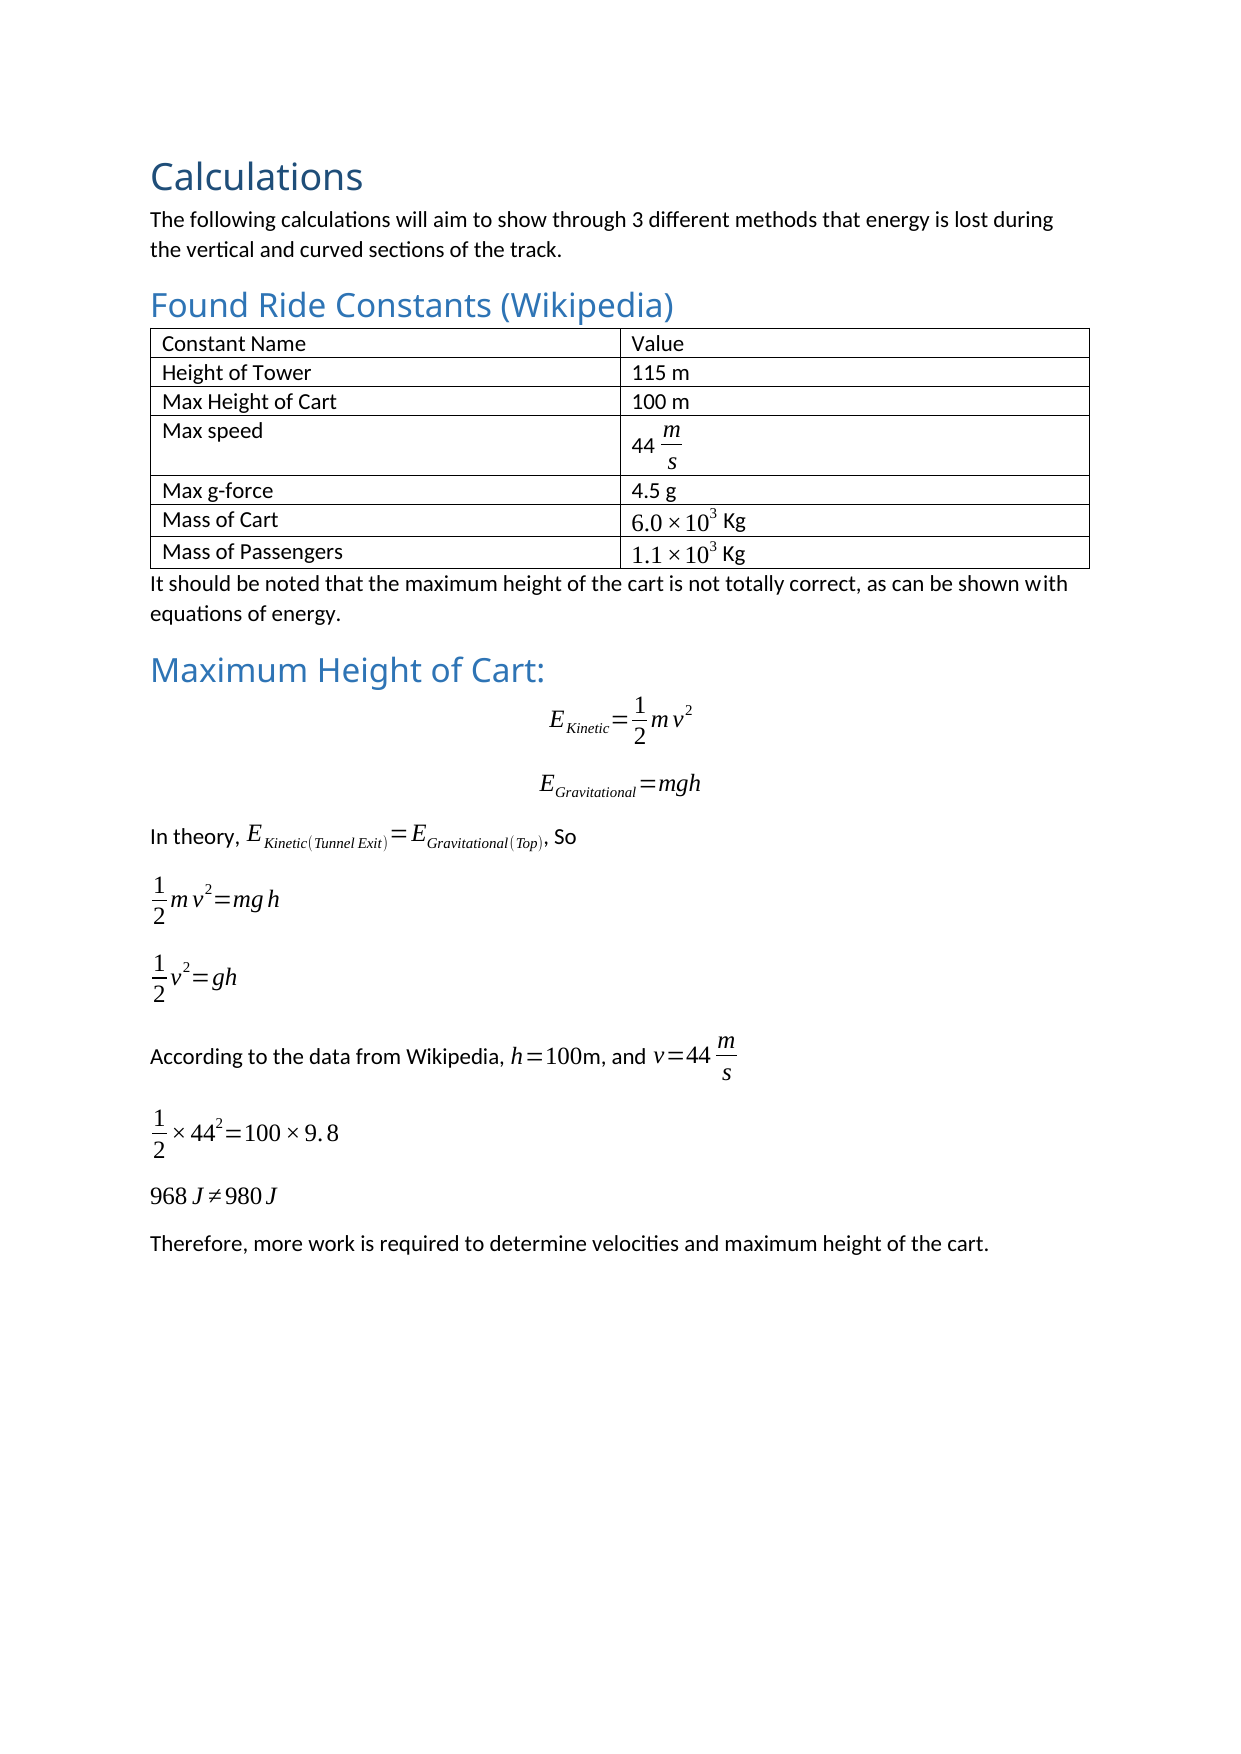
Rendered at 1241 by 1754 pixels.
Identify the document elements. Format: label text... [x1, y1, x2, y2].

text According to the data from Wikipedia, m, and [150, 1027, 1090, 1086]
text The following calculations will aim to show through 3 different methods that energy is lost during the vertical and curved sections of the track. [150, 205, 1090, 263]
table_cell Max g-force [151, 476, 620, 504]
text Therefore, more work is required to determine velocities and maximum height of the cart. [150, 1229, 1090, 1258]
table_cell Mass of Cart [151, 505, 620, 536]
subtitle Calculations [150, 150, 1090, 201]
text It should be noted that the maximum height of the cart is not totally correct, as can be shown with equations of energy. [150, 569, 1090, 628]
table_cell 44 [621, 416, 1089, 475]
table_cell Max Height of Cart [151, 387, 620, 415]
table_cell 115 m [621, 358, 1089, 386]
subtitle Maximum Height of Cart: [150, 646, 1090, 692]
table_cell 4.5 g [621, 476, 1089, 504]
table_cell Height of Tower [151, 358, 620, 386]
table_cell Max speed [151, 416, 620, 475]
table_cell Kg [621, 505, 1089, 536]
text In theory, , So [150, 820, 1090, 853]
subtitle Found Ride Constants (Wikipedia) [150, 282, 1090, 328]
table_header Value [621, 329, 1089, 357]
table_header Constant Name [151, 329, 620, 357]
table_cell 100 m [621, 387, 1089, 415]
table_cell Mass of Passengers [151, 537, 620, 568]
table_cell Kg [621, 537, 1089, 568]
